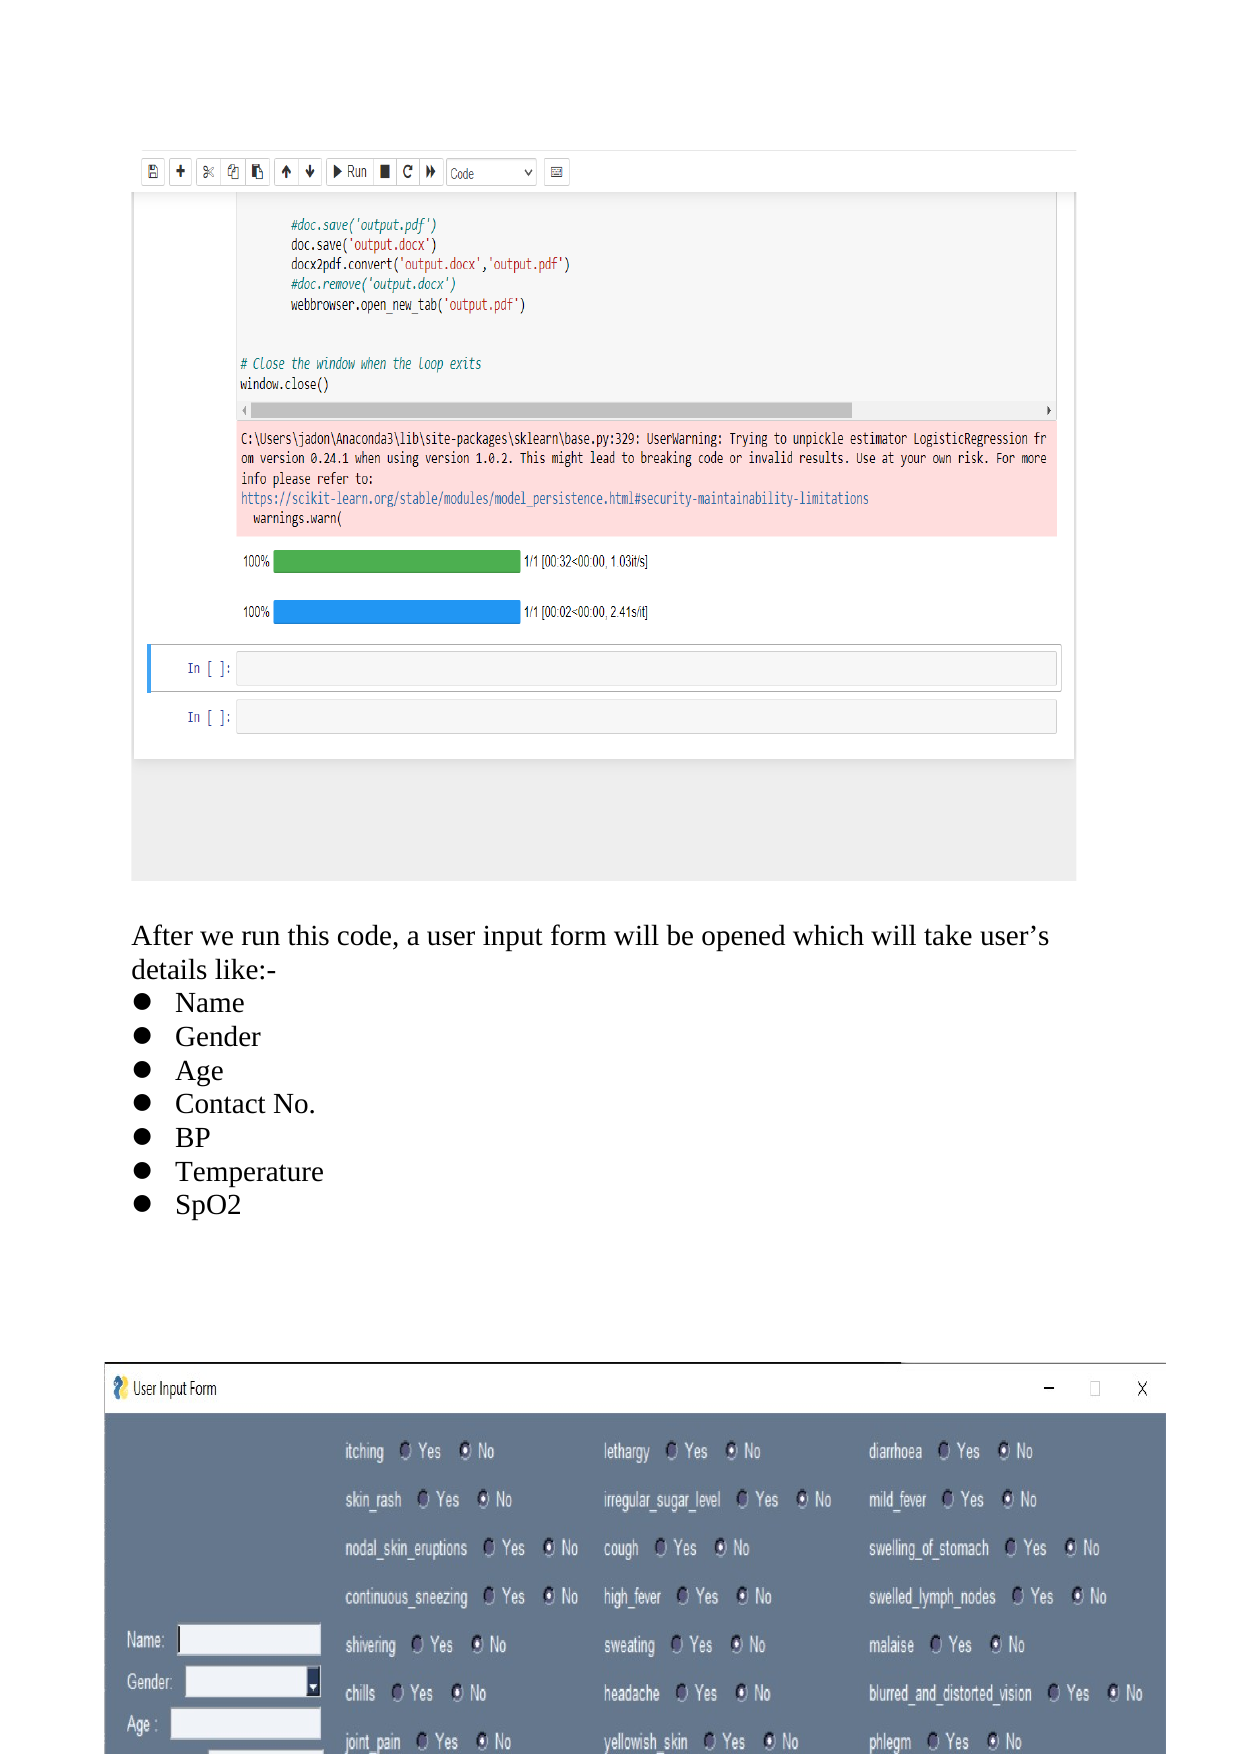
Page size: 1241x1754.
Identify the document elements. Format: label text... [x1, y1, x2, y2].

list Gender [131, 1019, 1103, 1053]
list SpO2 [131, 1187, 1103, 1221]
picture [131, 150, 1077, 881]
picture [104, 1362, 1166, 1754]
list BP [131, 1120, 1103, 1154]
list Name [131, 986, 1103, 1019]
text After we run this code, a user input form will be opened which will take user’s details like:- [131, 918, 1103, 986]
list Age [131, 1053, 1103, 1086]
list Temperature [131, 1154, 1103, 1187]
list Contact No. [131, 1086, 1103, 1120]
